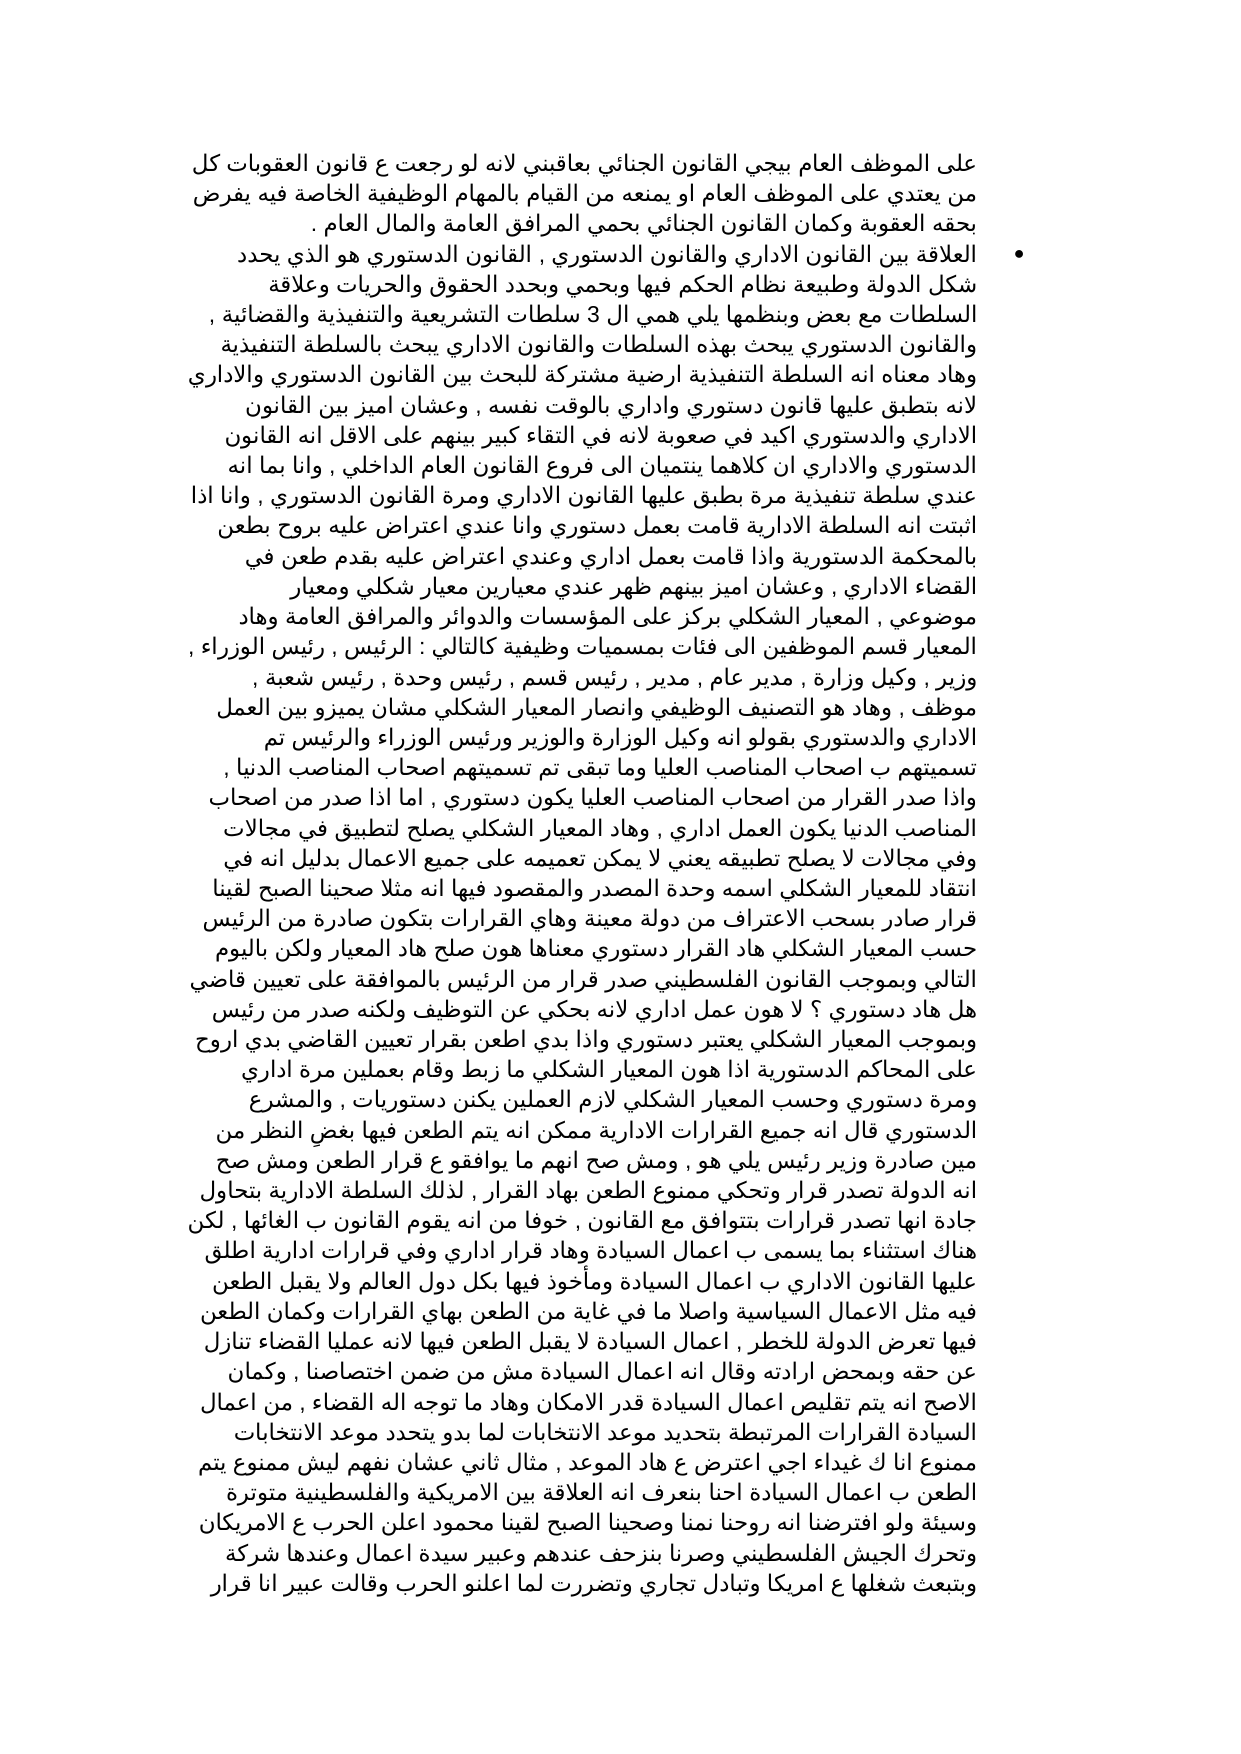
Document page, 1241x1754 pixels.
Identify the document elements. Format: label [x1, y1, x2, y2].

list [187, 241, 1015, 1596]
list [187, 150, 1015, 237]
